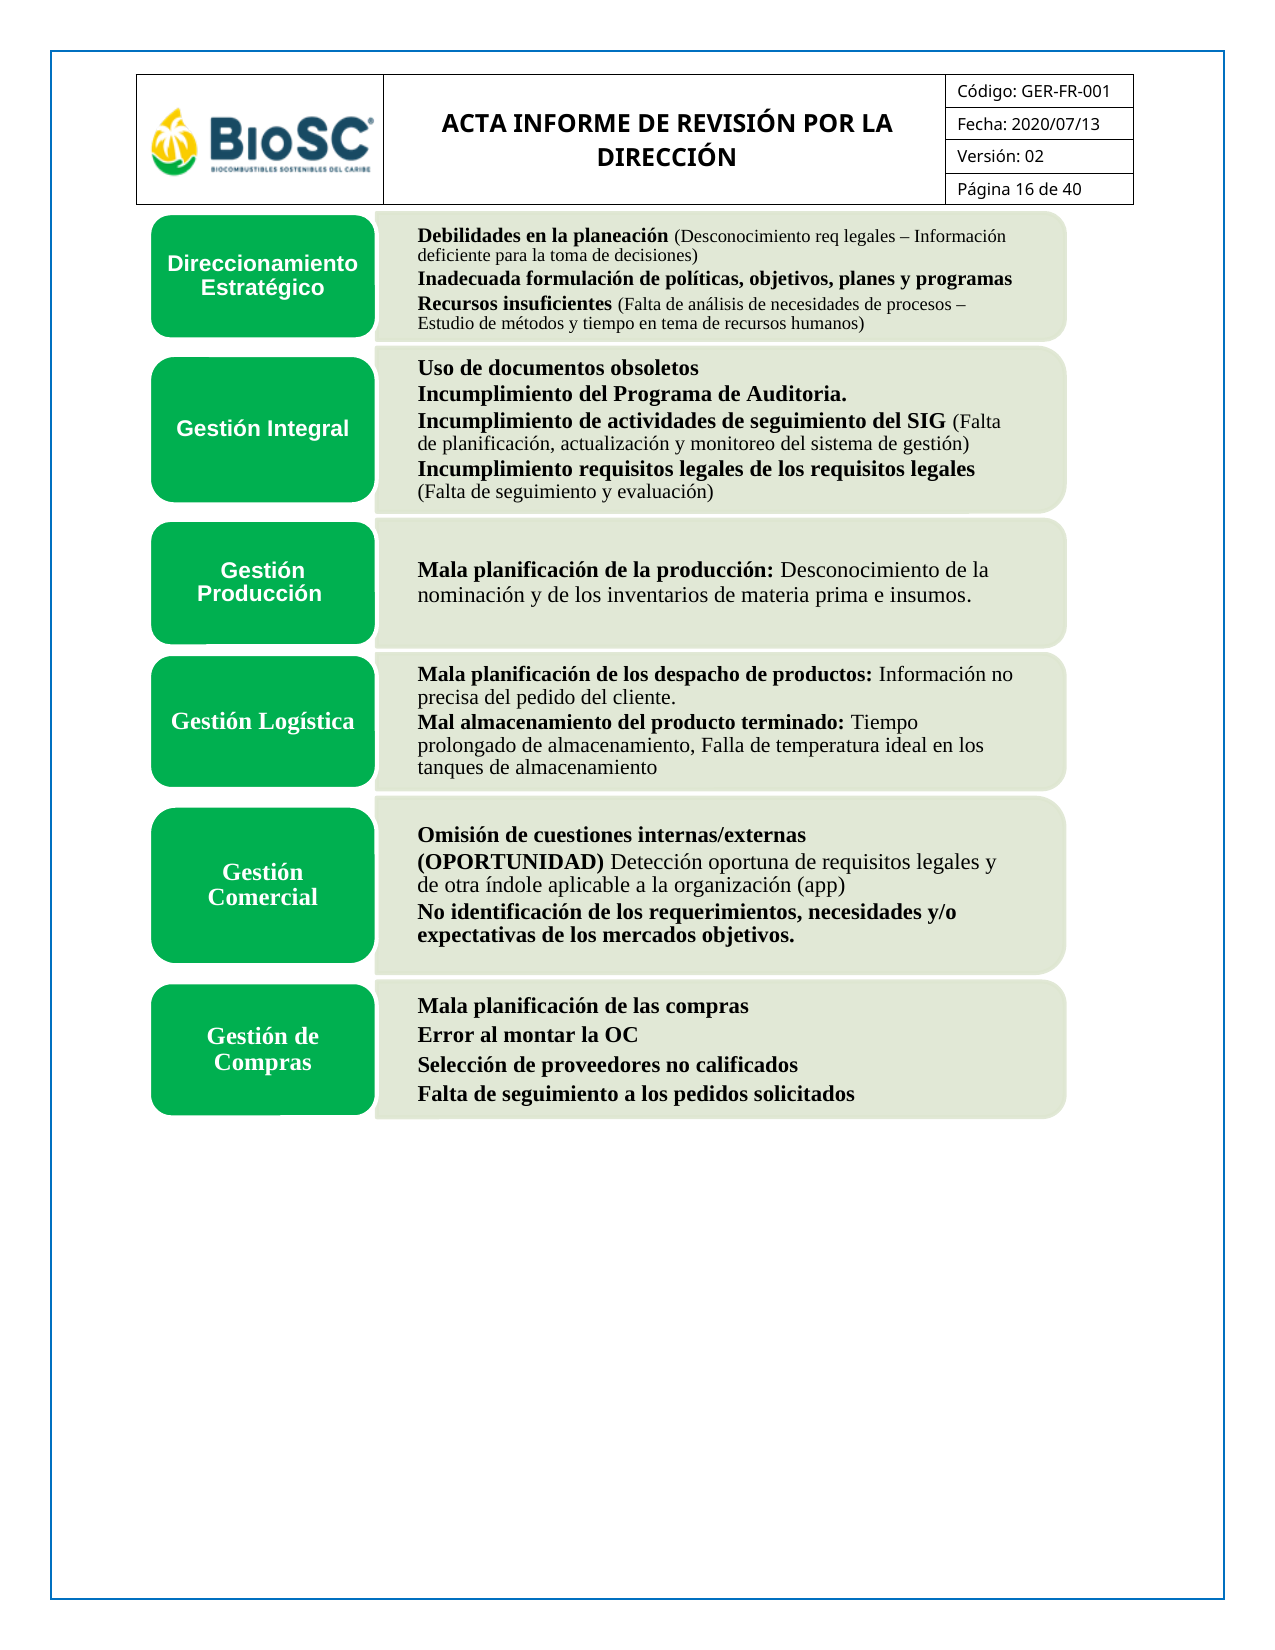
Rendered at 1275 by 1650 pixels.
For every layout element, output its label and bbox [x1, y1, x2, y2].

picture [147, 97, 379, 182]
